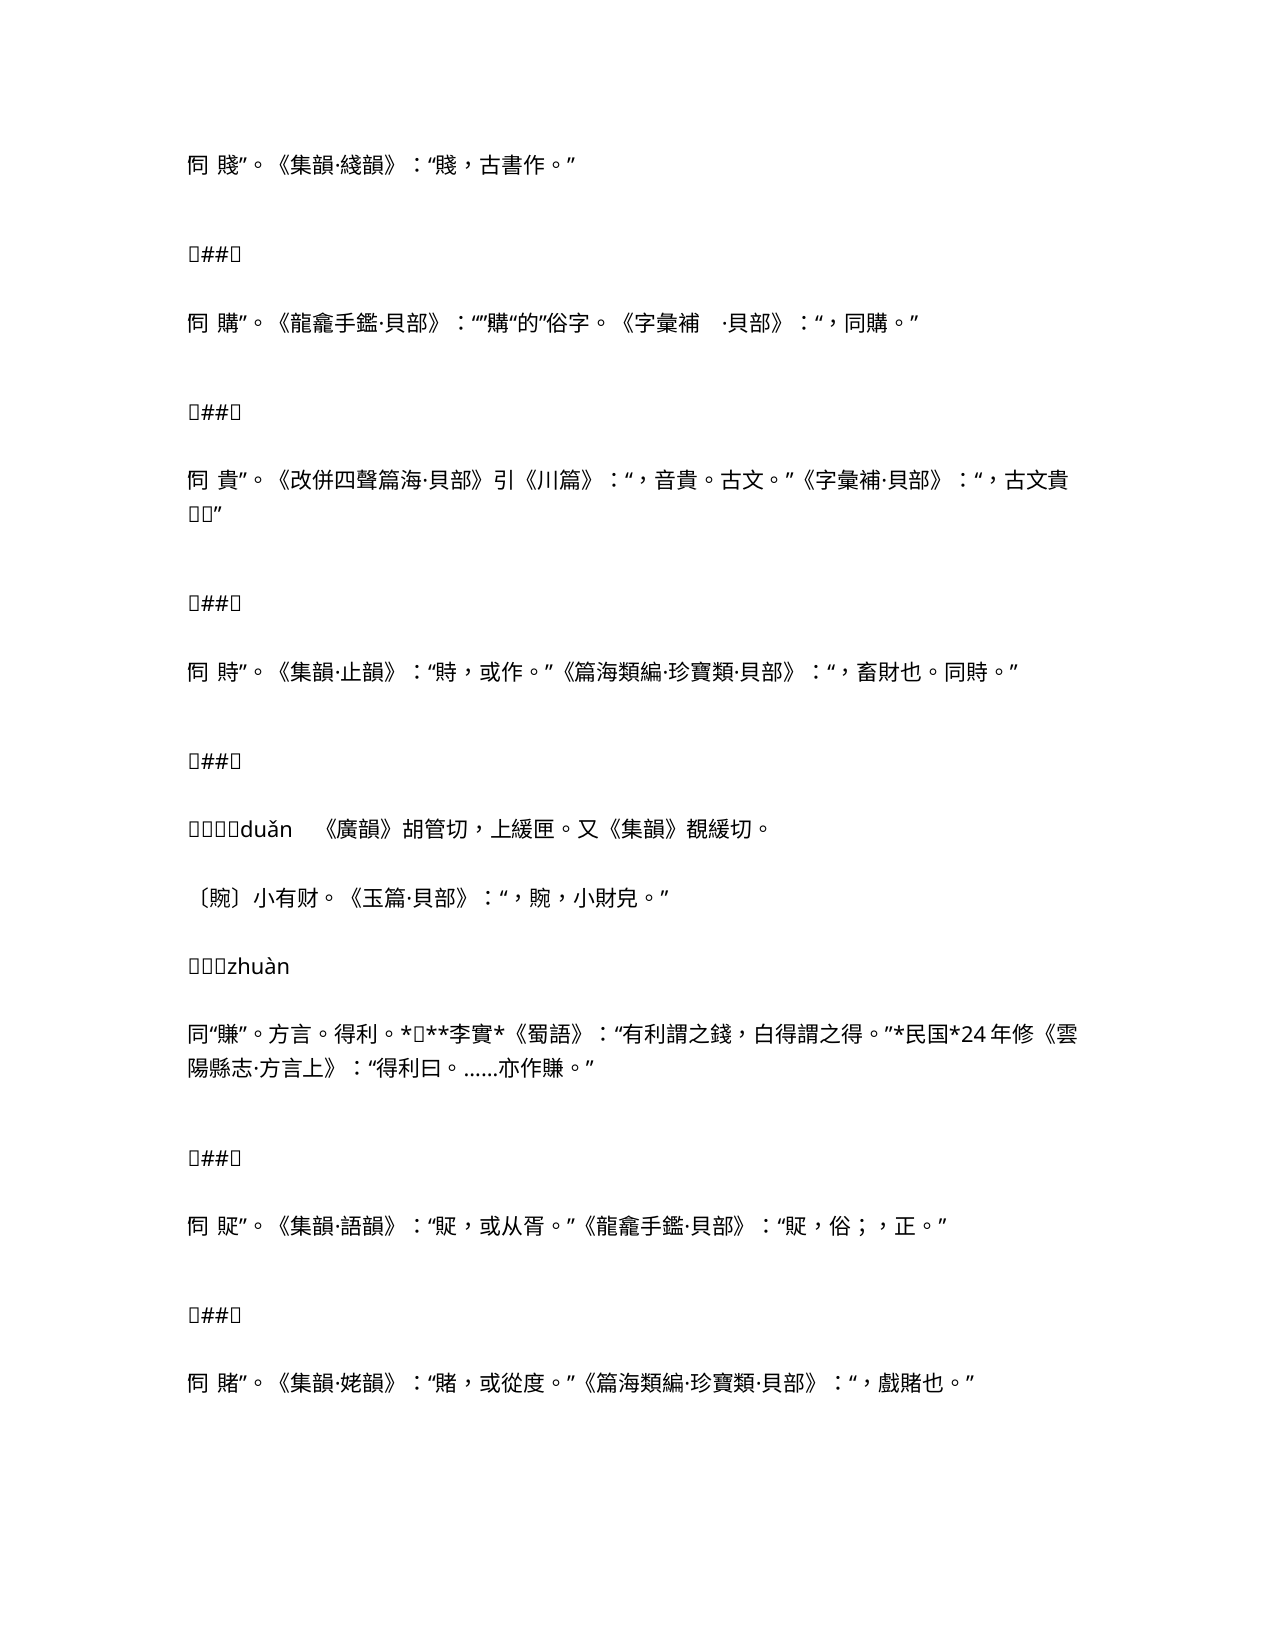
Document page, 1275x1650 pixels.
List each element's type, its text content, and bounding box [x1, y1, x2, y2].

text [187, 150, 1087, 214]
text 𧶩##𧶩 𧶩同“購”。《龍龕手鑑·貝部》：“𧶩”，“購”的俗字。《字彙補·貝部》：“𧶩，同購。” [187, 239, 1087, 371]
text 𧶳##𧶳 𧶳同“䝪”。《集韻·語韻》：“䝪，或从胥。”《龍龕手鑑·貝部》：“䝪，俗；𧶳，正。” [187, 1142, 1087, 1275]
text 𧶱##𧶱 𧶱同“䝰”。《集韻·止韻》：“䝰，或作𧶱。”《篇海類編·珍寶類·貝部》：“𧶱，畜財也。同䝰。” [187, 588, 1087, 721]
text 𧶲##𧶲 𧶲（一）duǎn 《廣韻》胡管切，上緩匣。又《集韻》覩緩切。 〔䝹𧶲〕小有财。《玉篇·貝部》：“𧶲，䝹𧶲，小財皃。” （二）zhuàn 同“賺”。方言。得利。*明**李實*《蜀語》：“有利謂之𧶲錢，白得謂之𧶲得。”*民国*24年修《雲陽縣志·方言上》：“得利曰𧶲。𧶲……亦作賺。” [187, 746, 1087, 1117]
text 𧶪##𧶪 𧶪同“貴”。《改併四聲篇海·貝部》引《川篇》：“𧶪，音貴。古文。”《字彙補·貝部》：“𧶪，古文貴字。” [187, 397, 1087, 563]
text 𧶴##𧶴 𧶴同“賭”。《集韻·姥韻》：“賭，或從度。”《篇海類編·珍寶類·貝部》：“𧶴，戲賭也。” [187, 1300, 1087, 1432]
